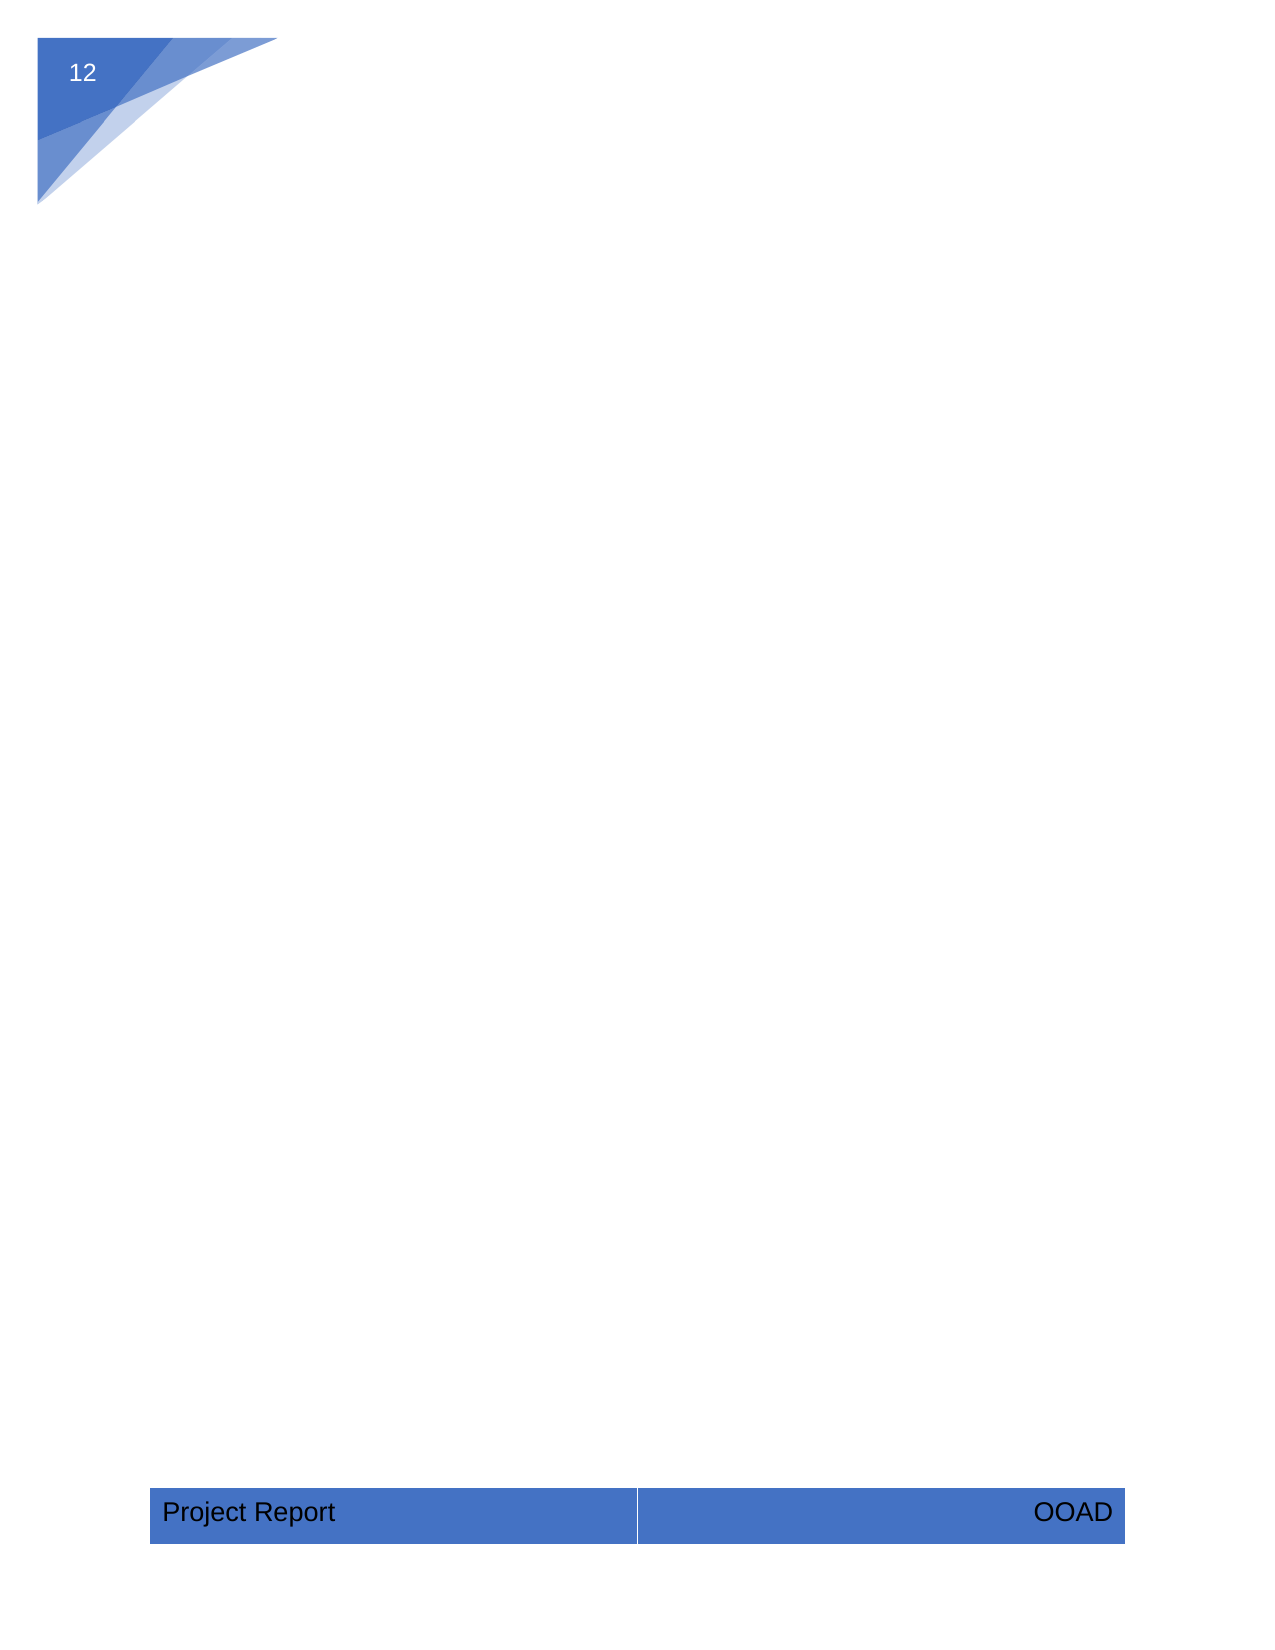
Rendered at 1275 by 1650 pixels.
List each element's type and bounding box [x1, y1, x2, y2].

picture [37, 37, 279, 206]
